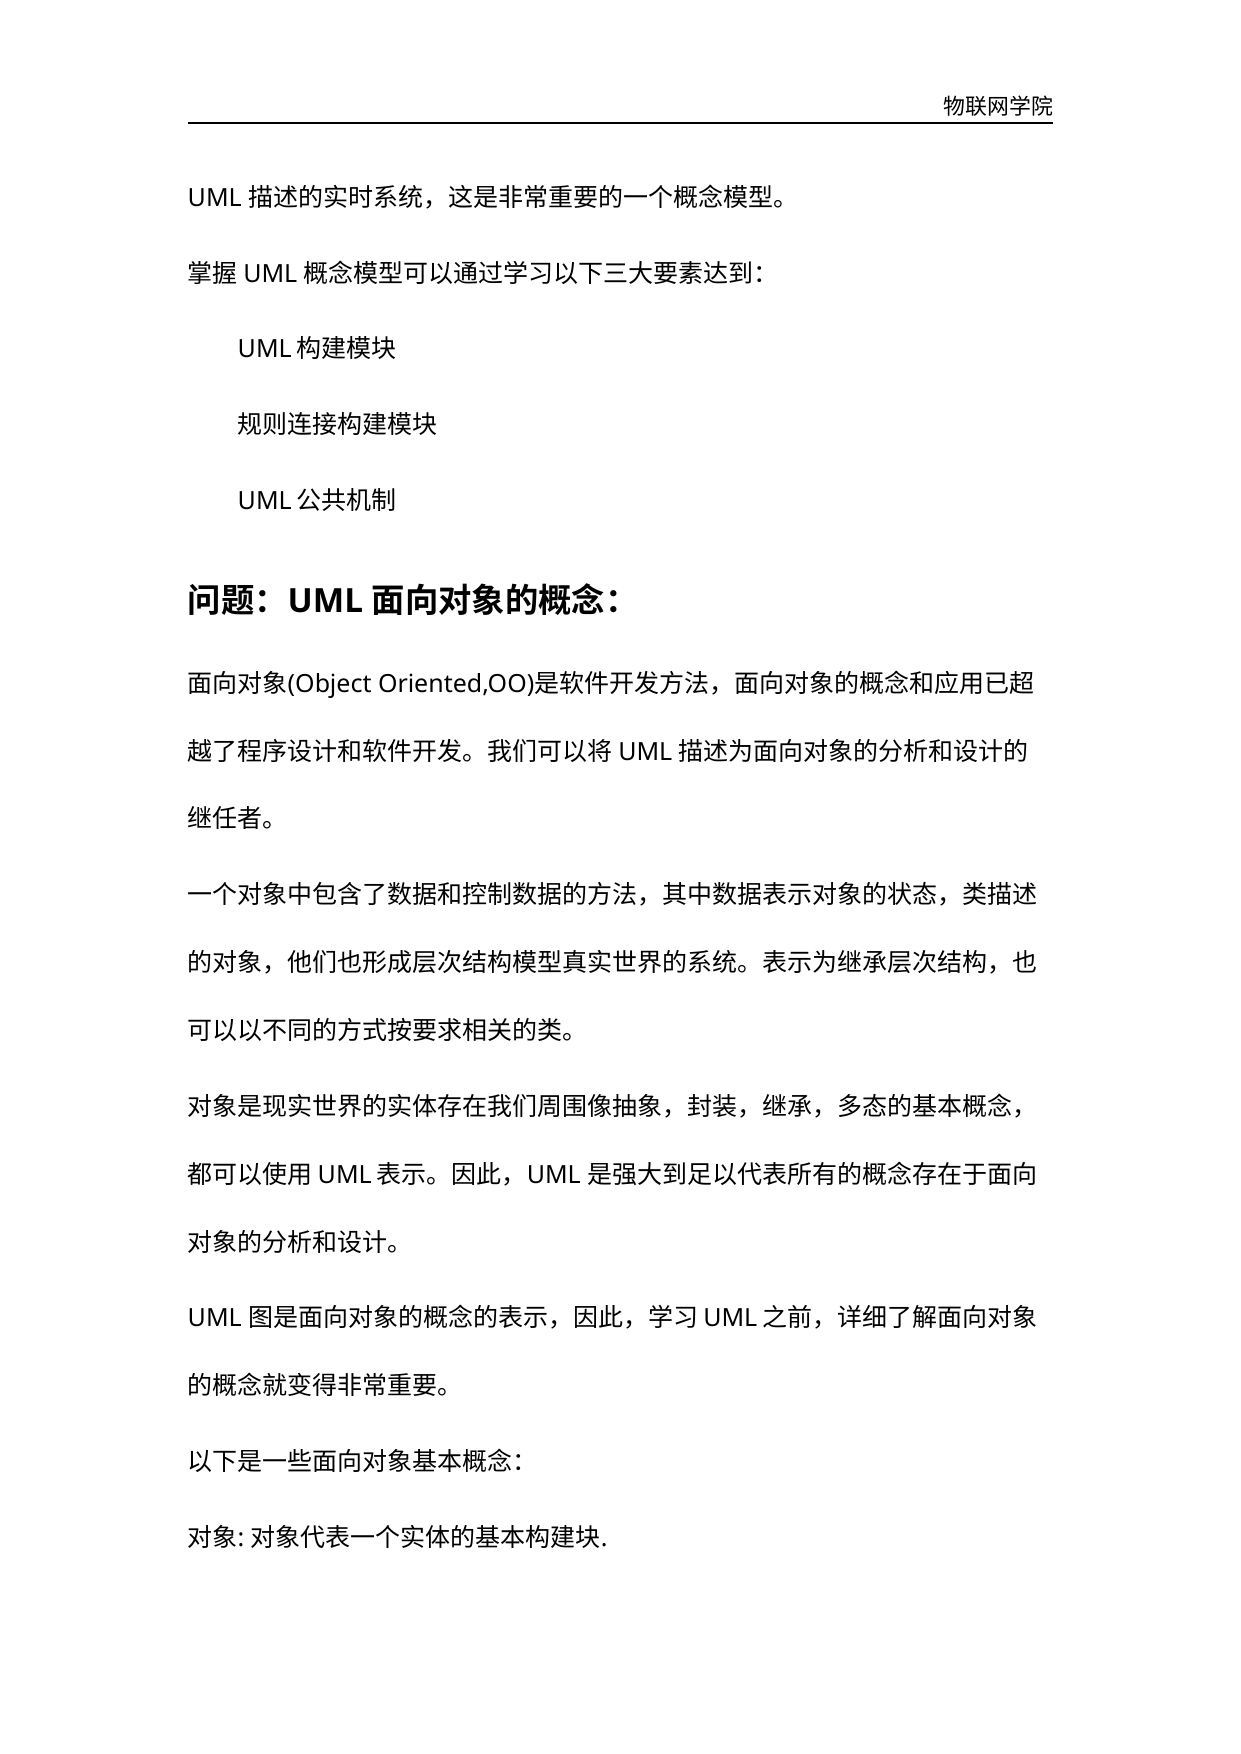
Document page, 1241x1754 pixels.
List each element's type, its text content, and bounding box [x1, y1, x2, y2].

text UML 图是面向对象的概念的表示，因此，学习UML之前，详细了解面向对象的概念就变得非常重要。 [187, 1282, 1053, 1418]
text 面向对象(Object Oriented,OO)是软件开发方法，面向对象的概念和应用已超越了程序设计和软件开发。我们可以将 UML 描述为面向对象的分析和设计的继任者。 [187, 647, 1053, 851]
text UML构建模块 [150, 313, 1053, 381]
text UML 描述的实时系统，这是非常重要的一个概念模型。 [187, 162, 1053, 229]
text UML公共机制 [150, 464, 1053, 532]
text 以下是一些面向对象基本概念： [187, 1426, 1053, 1493]
text 规则连接构建模块 [150, 389, 1053, 457]
text 一个对象中包含了数据和控制数据的方法，其中数据表示对象的状态，类描述的对象，他们也形成层次结构模型真实世界的系统。表示为继承层次结构，也可以以不同的方式按要求相关的类。 [187, 859, 1053, 1063]
text 对象: 对象代表一个实体的基本构建块. [187, 1501, 1053, 1569]
subtitle 问题：UML 面向对象的概念： [187, 564, 1053, 632]
text 对象是现实世界的实体存在我们周围像抽象，封装，继承，多态的基本概念，都可以使用UML表示。因此，UML 是强大到足以代表所有的概念存在于面向对象的分析和设计。 [187, 1070, 1053, 1274]
text 掌握 UML 概念模型可以通过学习以下三大要素达到： [187, 237, 1053, 305]
